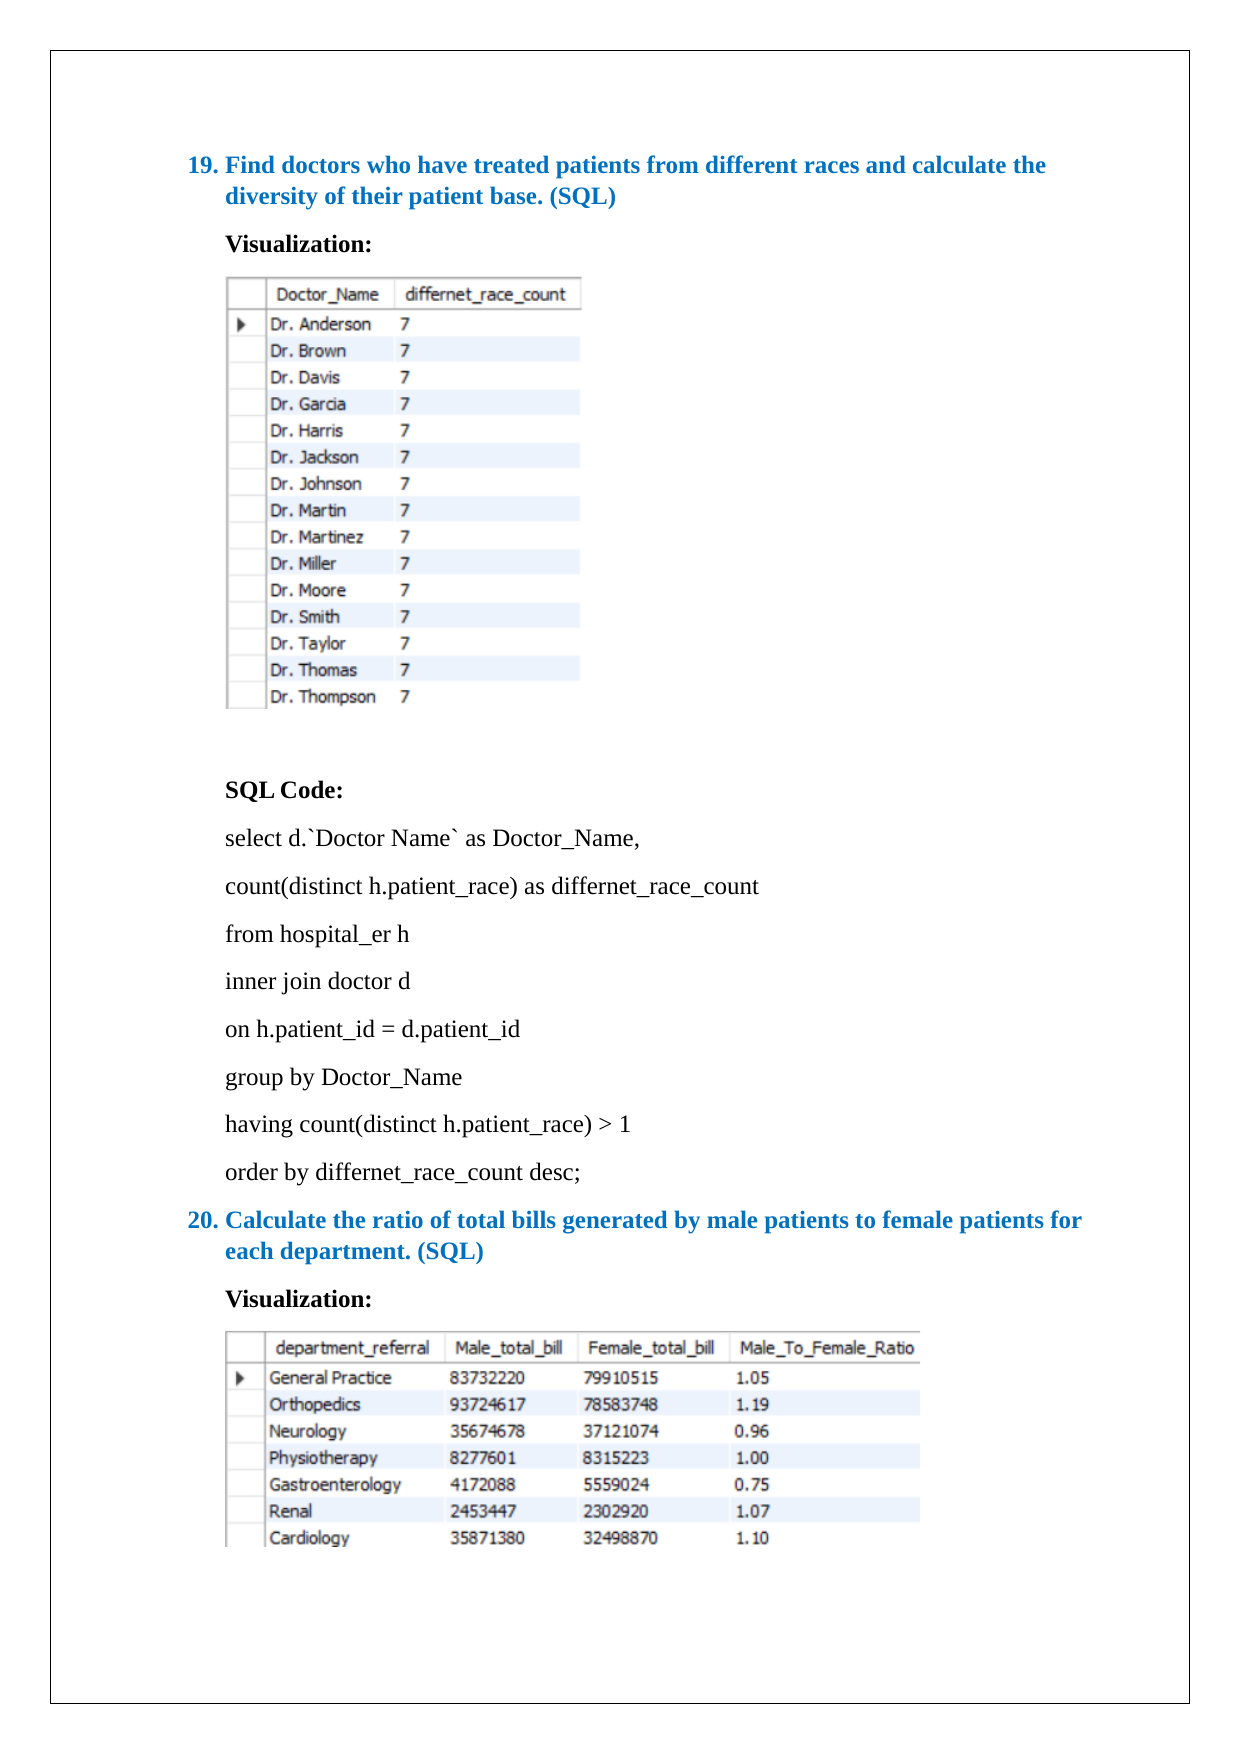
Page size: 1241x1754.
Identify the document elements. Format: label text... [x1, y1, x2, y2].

text count(distinct h.patient_race) as differnet_race_count [225, 871, 1090, 900]
text from hospital_er h [225, 919, 1090, 947]
picture [225, 276, 583, 709]
text order by differnet_race_count desc; [225, 1157, 1090, 1186]
list Calculate the ratio of total bills generated by male patients to female patients for each department. (SQL) [187, 1205, 1090, 1265]
text Visualization: [225, 1284, 1090, 1312]
text inner join doctor d [225, 966, 1090, 995]
text on h.patient_id = d.patient_id [225, 1014, 1090, 1043]
text Visualization: [225, 229, 1090, 257]
text having count(distinct h.patient_race) > 1 [225, 1109, 1090, 1138]
text group by Doctor_Name [225, 1062, 1090, 1091]
picture [225, 1331, 921, 1547]
text select d.`Doctor Name` as Doctor_Name, [225, 823, 1090, 852]
text SQL Code: [225, 776, 1090, 804]
list Find doctors who have treated patients from different races and calculate the diversity of their patient base. (SQL) [187, 150, 1090, 210]
